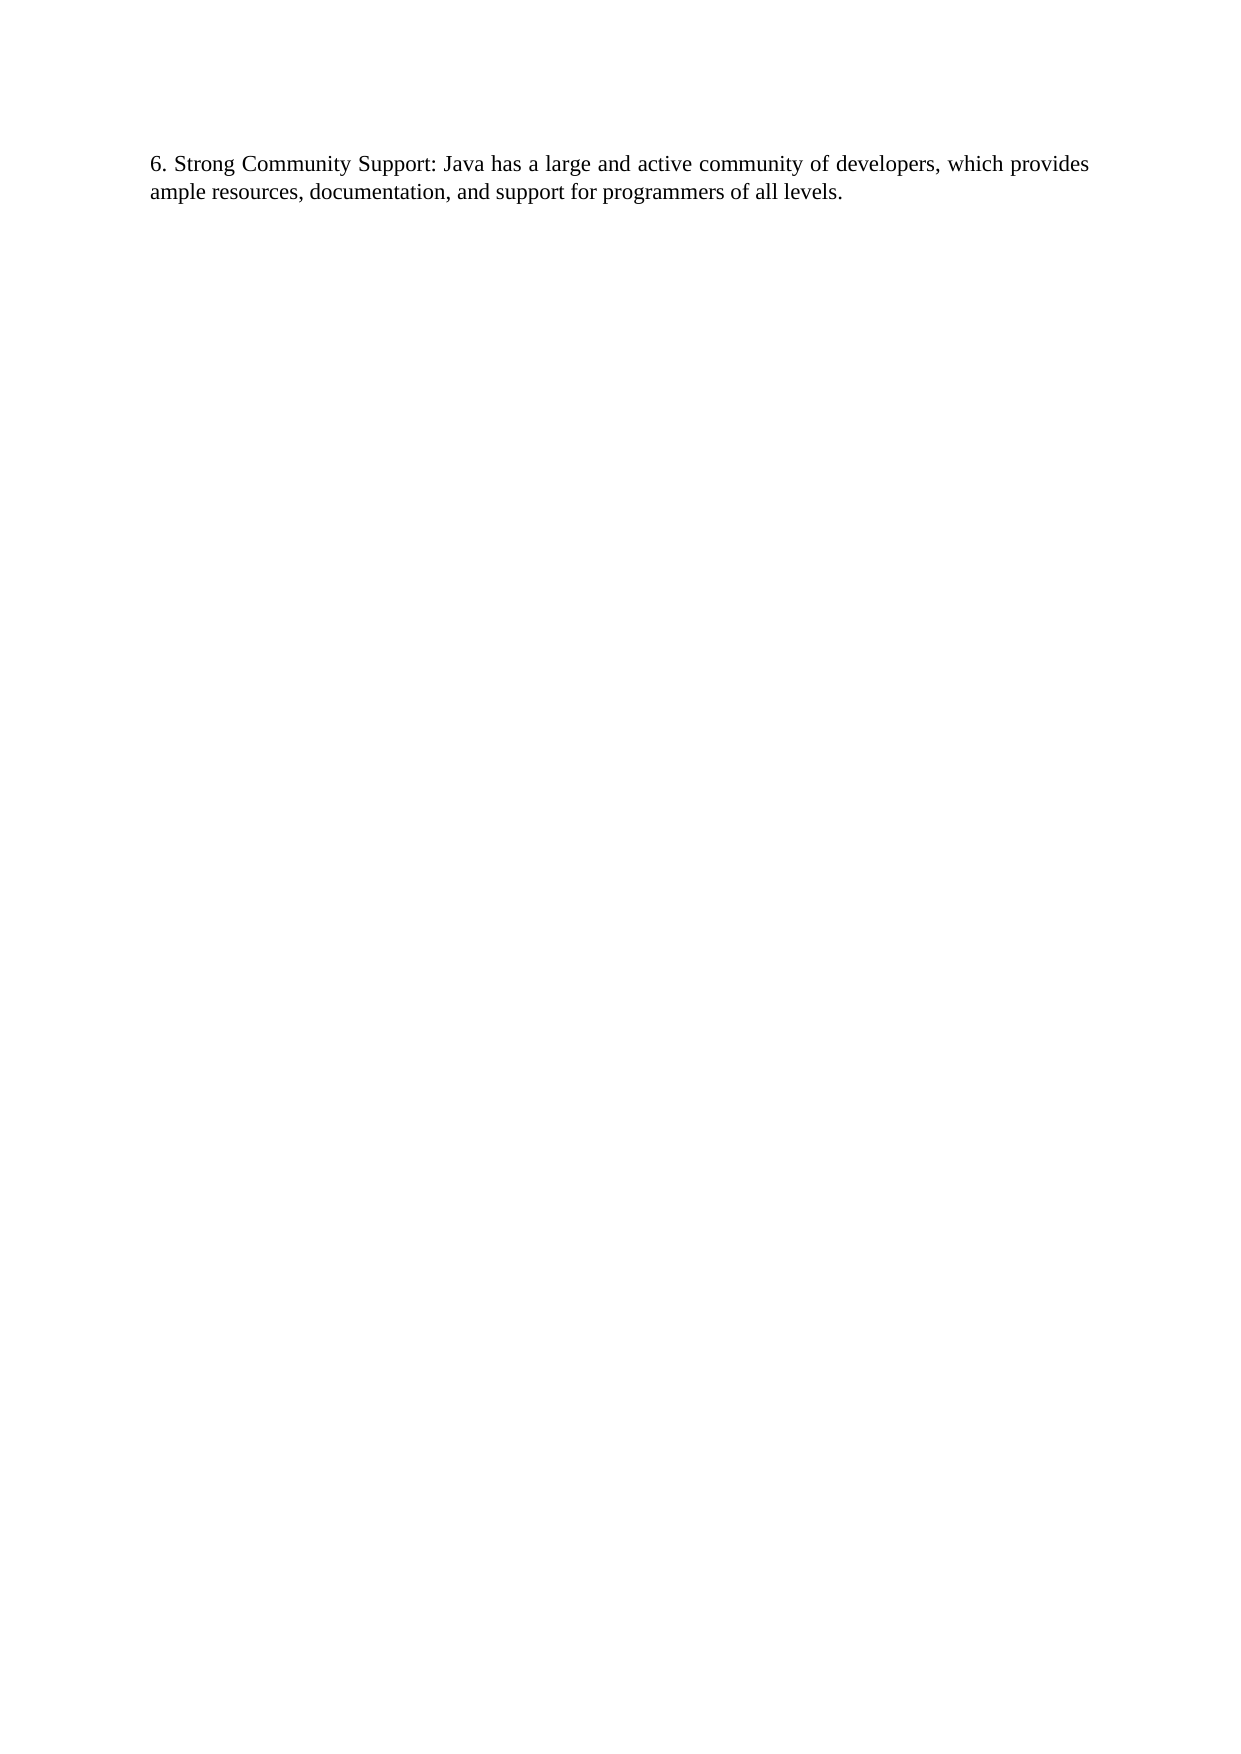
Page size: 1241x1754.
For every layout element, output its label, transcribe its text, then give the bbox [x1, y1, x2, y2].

text 6. Strong Community Support: Java has a large and active community of developers, which provides ample resources, documentation, and support for programmers of all levels. [150, 150, 1090, 205]
